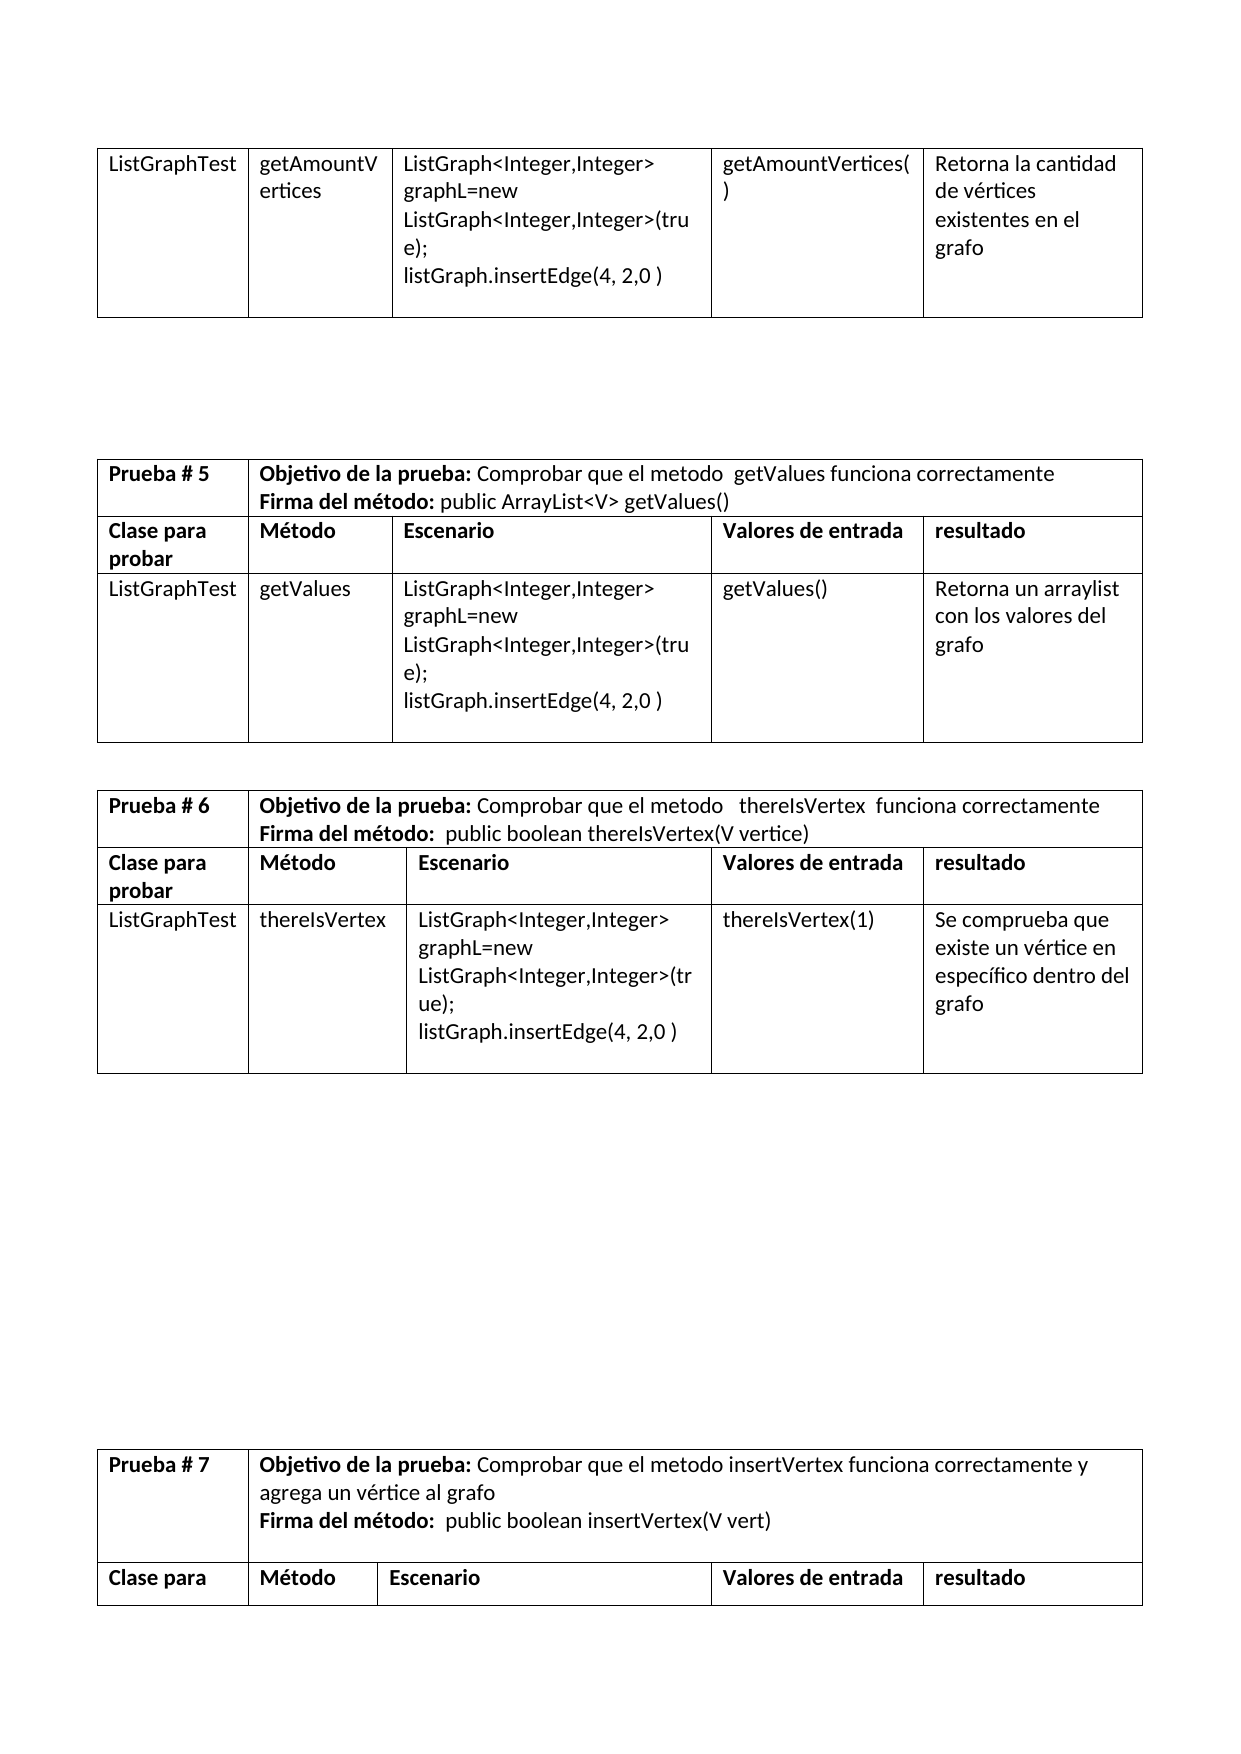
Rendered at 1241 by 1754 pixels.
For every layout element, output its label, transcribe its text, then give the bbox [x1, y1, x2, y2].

table_header Prueba # 5 [98, 460, 248, 516]
table_header Prueba # 7 [98, 1450, 248, 1562]
table_cell Escenario [393, 517, 711, 573]
table_cell getValues [249, 574, 392, 742]
table_cell Clase para probar [98, 1563, 248, 1605]
table_cell getAmountVertices() [712, 149, 923, 317]
table_cell Método [249, 848, 406, 904]
table_cell resultado [924, 517, 1142, 573]
table_cell Escenario [407, 848, 711, 904]
table_header Objetivo de la prueba: Comprobar que el metodo getValues funciona correctamente Firma del método: public ArrayList<V> getValues() [249, 460, 1142, 516]
table_header Prueba # 6 [98, 791, 248, 847]
table_cell Valores de entrada [712, 1563, 923, 1605]
table_cell thereIsVertex [249, 905, 406, 1073]
table_cell Se comprueba que existe un vértice en específico dentro del grafo [924, 905, 1142, 1073]
table_cell resultado [924, 848, 1142, 904]
table_cell ListGraph<Integer,Integer> graphL=new ListGraph<Integer,Integer>(true); listGraph.insertEdge(4, 2,0 ) [407, 905, 711, 1073]
table_cell Valores de entrada [712, 848, 923, 904]
table_cell ListGraphTest [98, 149, 248, 317]
table_cell Clase para probar [98, 517, 248, 573]
table_cell Valores de entrada [712, 517, 923, 573]
table_cell Método [249, 1563, 377, 1605]
table_cell Clase para probar [98, 848, 248, 904]
table_cell getAmountVertices [249, 149, 392, 317]
table_cell ListGraph<Integer,Integer> graphL=new ListGraph<Integer,Integer>(true); listGraph.insertEdge(4, 2,0 ) [393, 149, 711, 317]
table_cell Retorna la cantidad de vértices existentes en el grafo [924, 149, 1142, 317]
table_cell ListGraphTest [98, 905, 248, 1073]
table_cell Retorna un arraylist con los valores del grafo [924, 574, 1142, 742]
table_cell ListGraphTest [98, 574, 248, 742]
table_cell resultado [924, 1563, 1142, 1605]
table_cell thereIsVertex(1) [712, 905, 923, 1073]
table_header Objetivo de la prueba: Comprobar que el metodo insertVertex funciona correctamente y agrega un vértice al grafo Firma del método: public boolean insertVertex(V vert) [249, 1450, 1142, 1562]
table_header Objetivo de la prueba: Comprobar que el metodo thereIsVertex funciona correctamente Firma del método: public boolean thereIsVertex(V vertice) [249, 791, 1142, 847]
table_cell Método [249, 517, 392, 573]
table_cell ListGraph<Integer,Integer> graphL=new ListGraph<Integer,Integer>(true); listGraph.insertEdge(4, 2,0 ) [393, 574, 711, 742]
table_cell getValues() [712, 574, 923, 742]
table_cell Escenario [378, 1563, 711, 1605]
